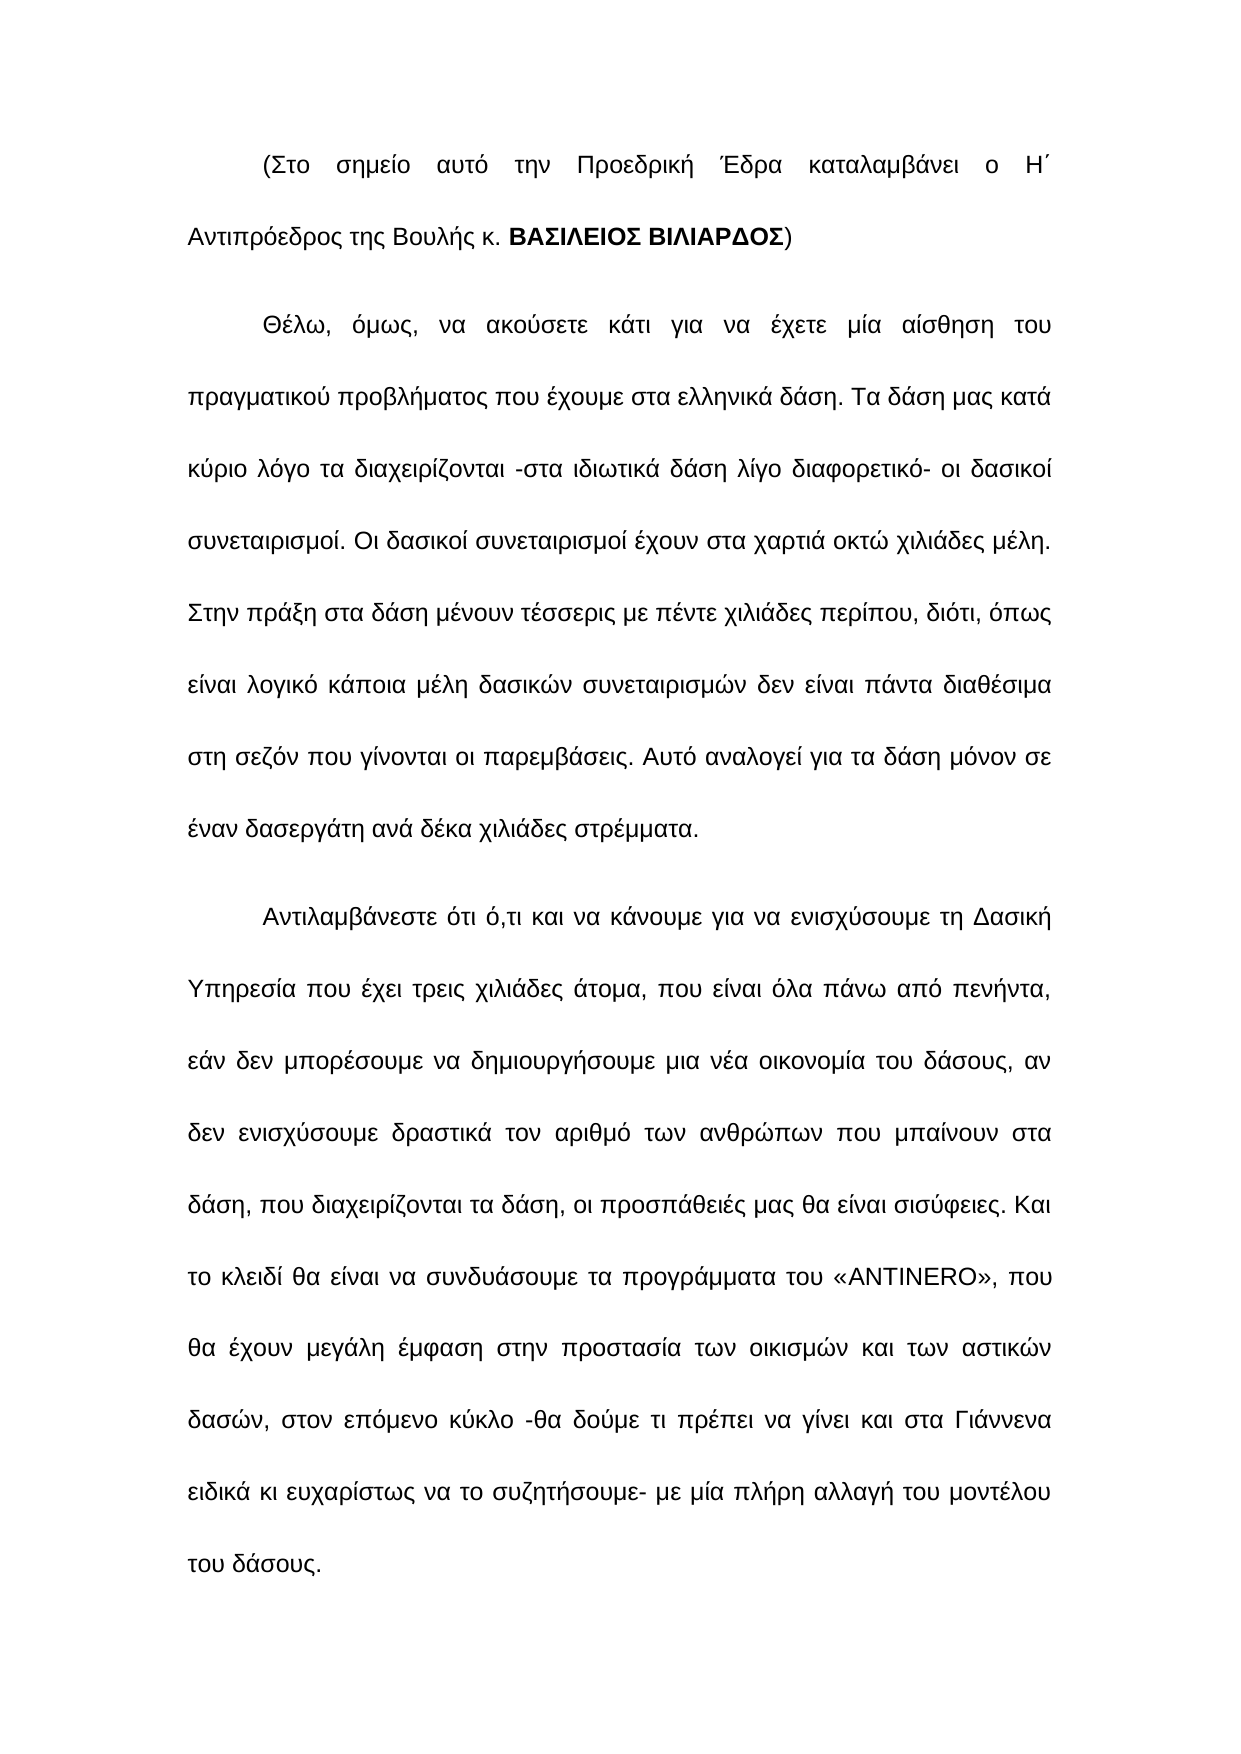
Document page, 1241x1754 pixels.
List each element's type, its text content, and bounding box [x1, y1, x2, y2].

text Αντιλαμβάνεστε ότι ό,τι και να κάνουμε για να ενισχύσουμε τη Δασική Υπηρεσία που έχει τρεις χιλιάδες άτομα, που είναι όλα πάνω από πενήντα, εάν δεν μπορέσουμε να δημιουργήσουμε μια νέα οικονομία του δάσους, αν δεν ενισχύσουμε δραστικά τον αριθμό των ανθρώπων που μπαίνουν στα δάση, που διαχειρίζονται τα δάση, οι προσπάθειές μας θα είναι σισύφειες. Και το κλειδί θα είναι να συνδυάσουμε τα προγράμματα του «ANTINERO», που θα έχουν μεγάλη έμφαση στην προστασία των οικισμών και των αστικών δασών, στον επόμενο κύκλο -θα δούμε τι πρέπει να γίνει και στα Γιάννενα ειδικά κι ευχαρίστως να το συζητήσουμε- με μία πλήρη αλλαγή του μοντέλου του δάσους. [187, 902, 1053, 1578]
text Θέλω, όμως, να ακούσετε κάτι για να έχετε μία αίσθηση του πραγματικού προβλήματος που έχουμε στα ελληνικά δάση. Τα δάση μας κατά κύριο λόγο τα διαχειρίζονται -στα ιδιωτικά δάση λίγο διαφορετικό- οι δασικοί συνεταιρισμοί. Οι δασικοί συνεταιρισμοί έχουν στα χαρτιά οκτώ χιλιάδες μέλη. Στην πράξη στα δάση μένουν τέσσερις με πέντε χιλιάδες περίπου, διότι, όπως είναι λογικό κάποια μέλη δασικών συνεταιρισμών δεν είναι πάντα διαθέσιμα στη σεζόν που γίνονται οι παρεμβάσεις. Αυτό αναλογεί για τα δάση μόνον σε έναν δασεργάτη ανά δέκα χιλιάδες στρέμματα. [187, 310, 1053, 842]
text (Στο σημείο αυτό την Προεδρική Έδρα καταλαμβάνει ο Η΄ Αντιπρόεδρος της Βουλής κ. ΒΑΣΙΛΕΙΟΣ ΒΙΛΙΑΡΔΟΣ) [187, 150, 1053, 251]
